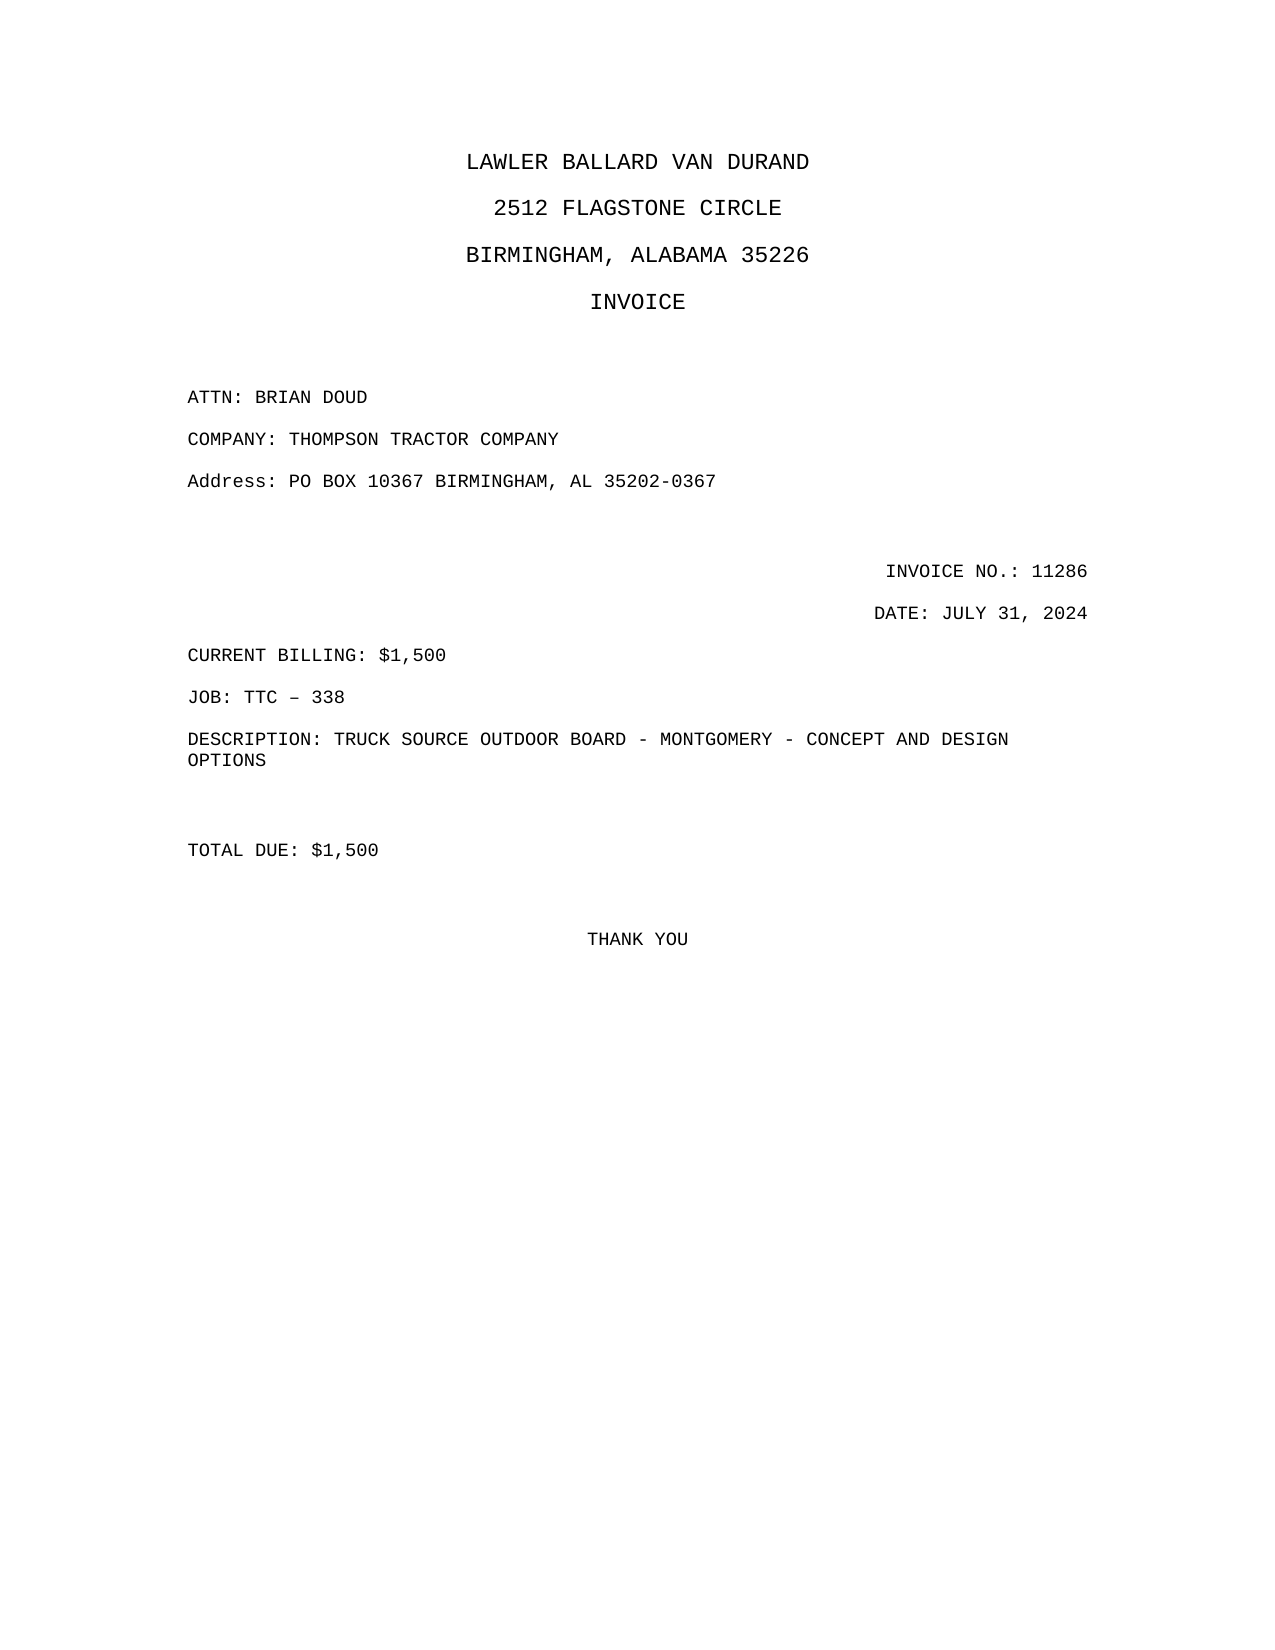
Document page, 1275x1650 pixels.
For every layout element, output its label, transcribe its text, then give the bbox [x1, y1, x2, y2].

text INVOICE NO.: 11286 [187, 562, 1087, 583]
text LAWLER BALLARD VAN DURAND [187, 150, 1087, 176]
text ATTN: BRIAN DOUD [187, 388, 1087, 409]
text BIRMINGHAM, ALABAMA 35226 [187, 243, 1087, 269]
text Address: PO BOX 10367 BIRMINGHAM, AL 35202-0367 [187, 472, 1087, 493]
text DESCRIPTION: TRUCK SOURCE OUTDOOR BOARD - MONTGOMERY - CONCEPT AND DESIGN OPTIONS [187, 730, 1087, 772]
text COMPANY: THOMPSON TRACTOR COMPANY [187, 430, 1087, 451]
text INVOICE [187, 290, 1087, 316]
text 2512 FLAGSTONE CIRCLE [187, 197, 1087, 223]
text CURRENT BILLING: $1,500 [187, 646, 1087, 667]
text DATE: JULY 31, 2024 [187, 604, 1087, 625]
text TOTAL DUE: $1,500 [187, 840, 1087, 862]
text JOB: TTC – 338 [187, 688, 1087, 709]
text THANK YOU [187, 930, 1087, 951]
